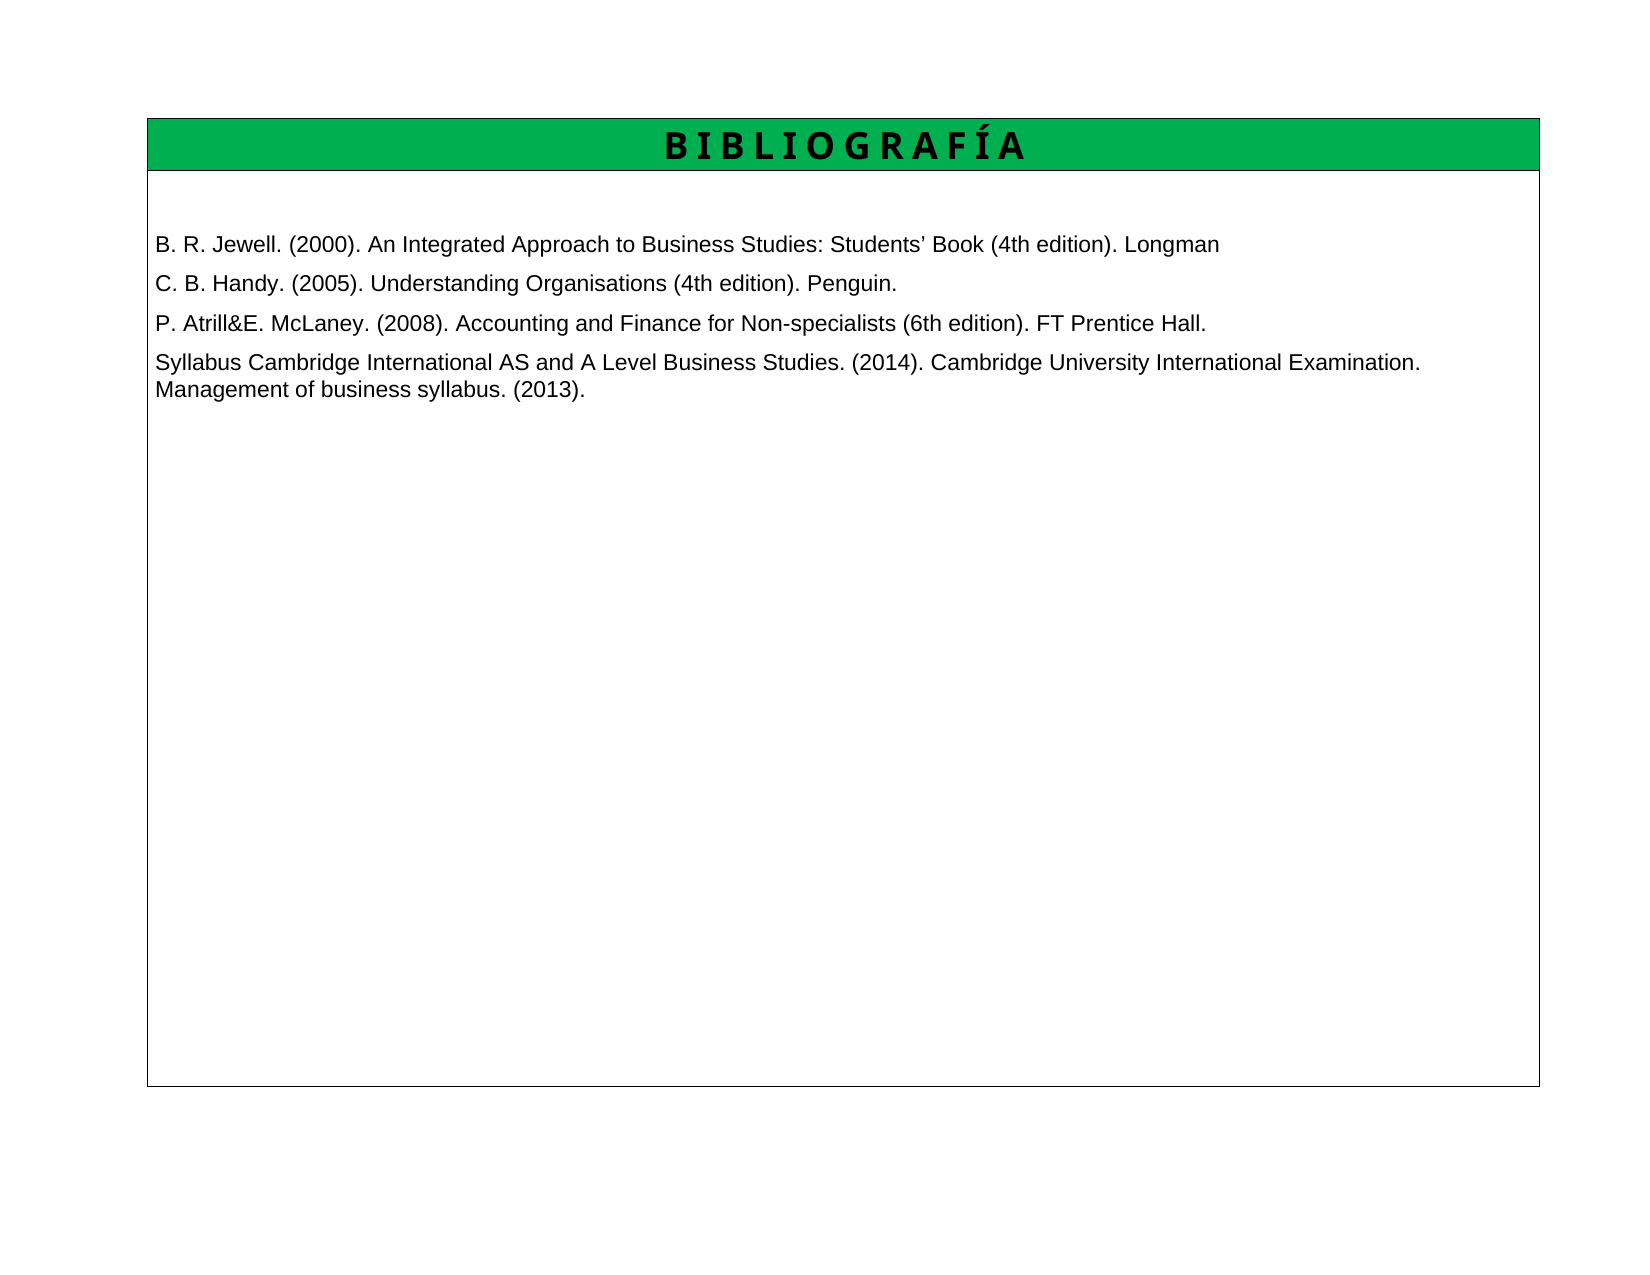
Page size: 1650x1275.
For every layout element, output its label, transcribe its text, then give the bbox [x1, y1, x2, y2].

table_cell B. R. Jewell. (2000). An Integrated Approach to Business Studies: Students’ Book (4th edition). Longman C. B. Handy. (2005). Understanding Organisations (4th edition). Penguin. P. Atrill&E. McLaney. (2008). Accounting and Finance for Non-specialists (6th edition). FT Prentice Hall. Syllabus Cambridge International AS and A Level Business Studies. (2014). Cambridge University International Examination. Management of business syllabus. (2013). [148, 171, 1539, 1086]
table_header BIBLIOGRAFÍA [148, 119, 1539, 170]
